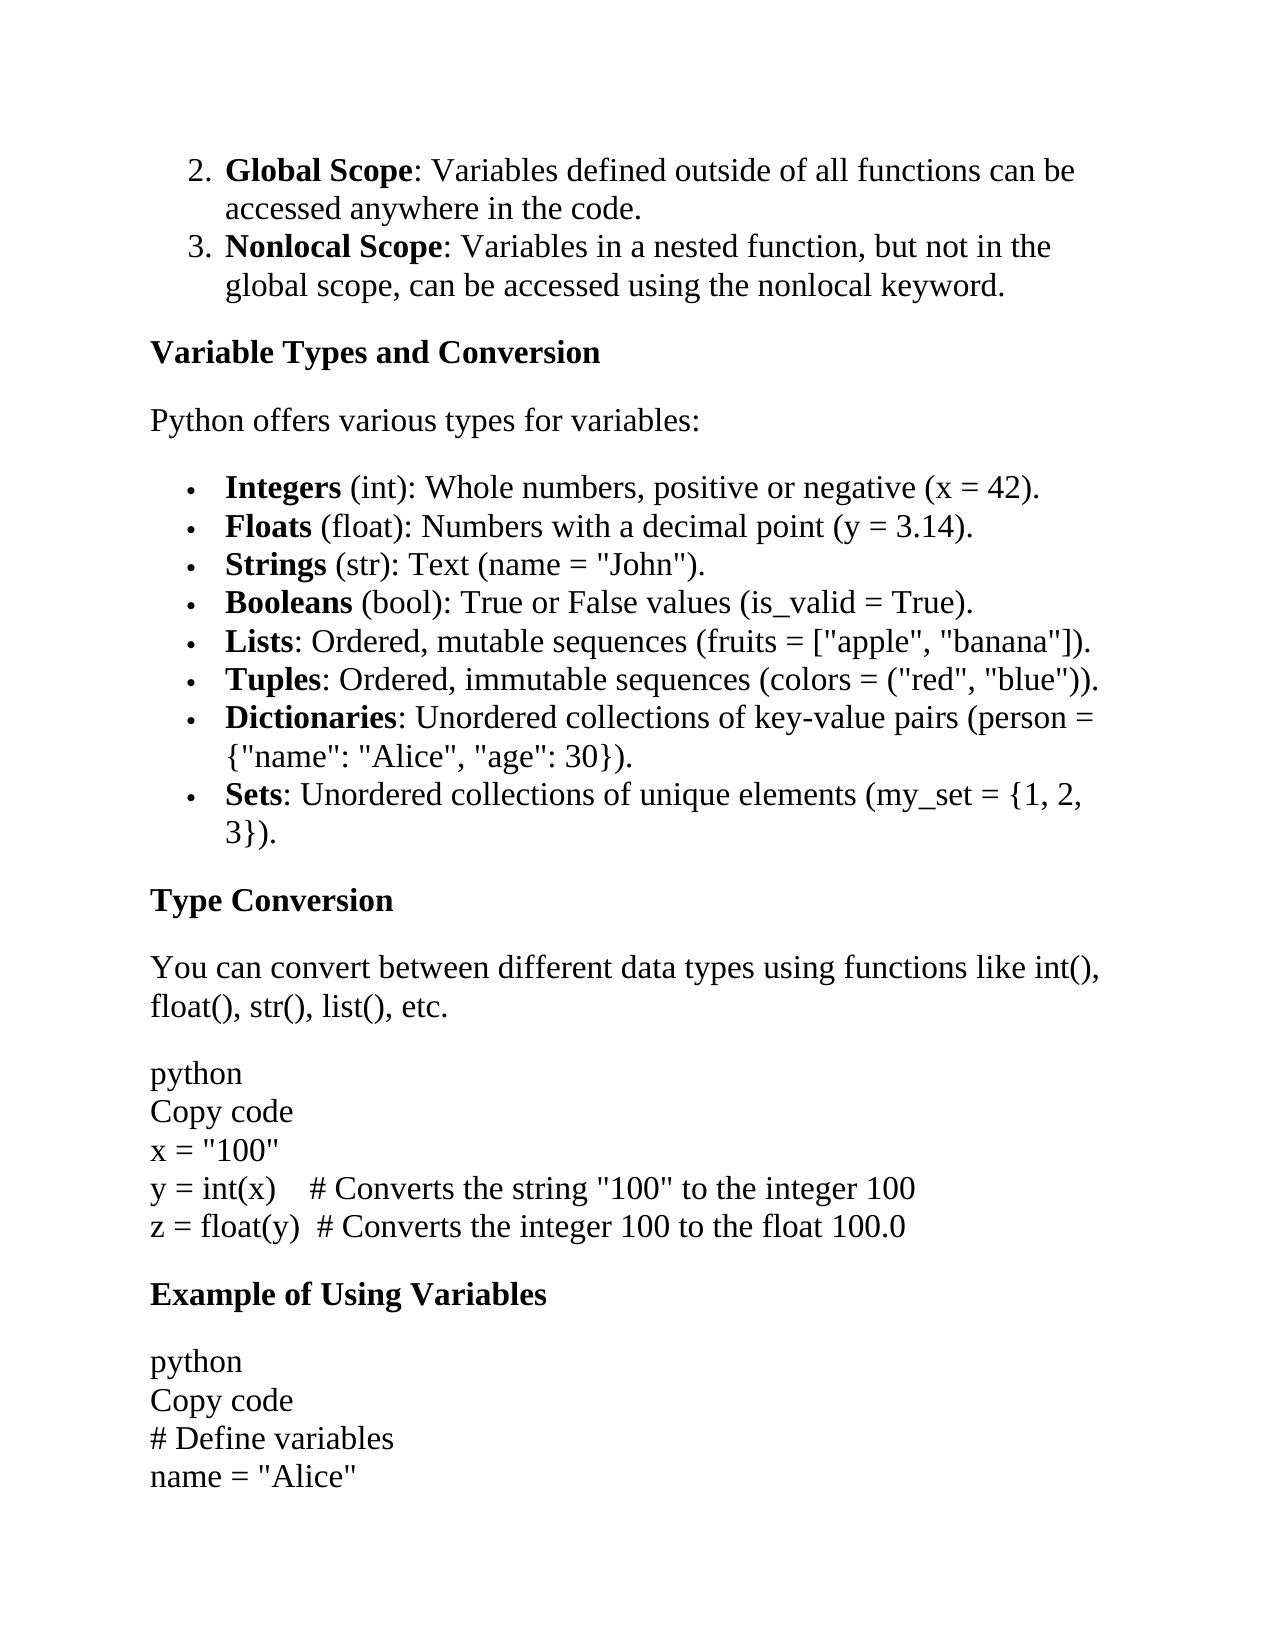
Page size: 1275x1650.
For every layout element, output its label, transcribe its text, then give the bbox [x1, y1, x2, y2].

text z = float(y) # Converts the integer 100 to the float 100.0 [150, 1207, 1125, 1245]
text y = int(x) # Converts the string "100" to the integer 100 [150, 1168, 1125, 1207]
list Integers (int): Whole numbers, positive or negative (x = 42). [187, 467, 1125, 506]
text Python offers various types for variables: [150, 400, 1125, 438]
text x = "100" [150, 1130, 1125, 1168]
text python [150, 1053, 1125, 1092]
text # Define variables [150, 1418, 1125, 1457]
list Strings (str): Text (name = "John"). [187, 544, 1125, 582]
list Booleans (bool): True or False values (is_valid = True). [187, 582, 1125, 621]
text Copy code [150, 1092, 1125, 1130]
list Dictionaries: Unordered collections of key-value pairs (person = {"name": "Alice", "age": 30}). [187, 697, 1125, 774]
text Variable Types and Conversion [150, 332, 1125, 371]
text Copy code [150, 1380, 1125, 1418]
text Example of Using Variables [150, 1274, 1125, 1312]
list Floats (float): Numbers with a decimal point (y = 3.14). [187, 506, 1125, 544]
text python [150, 1342, 1125, 1380]
list Global Scope: Variables defined outside of all functions can be accessed anywhere in the code. [187, 150, 1125, 227]
list Lists: Ordered, mutable sequences (fruits = ["apple", "banana"]). [187, 621, 1125, 659]
list Nonlocal Scope: Variables in a nested function, but not in the global scope, can be accessed using the nonlocal keyword. [187, 227, 1125, 303]
list Sets: Unordered collections of unique elements (my_set = {1, 2, 3}). [187, 774, 1125, 851]
text Type Conversion [150, 880, 1125, 918]
text name = "Alice" [150, 1457, 1125, 1495]
list Tuples: Ordered, immutable sequences (colors = ("red", "blue")). [187, 659, 1125, 697]
text You can convert between different data types using functions like int(), float(), str(), list(), etc. [150, 947, 1125, 1024]
